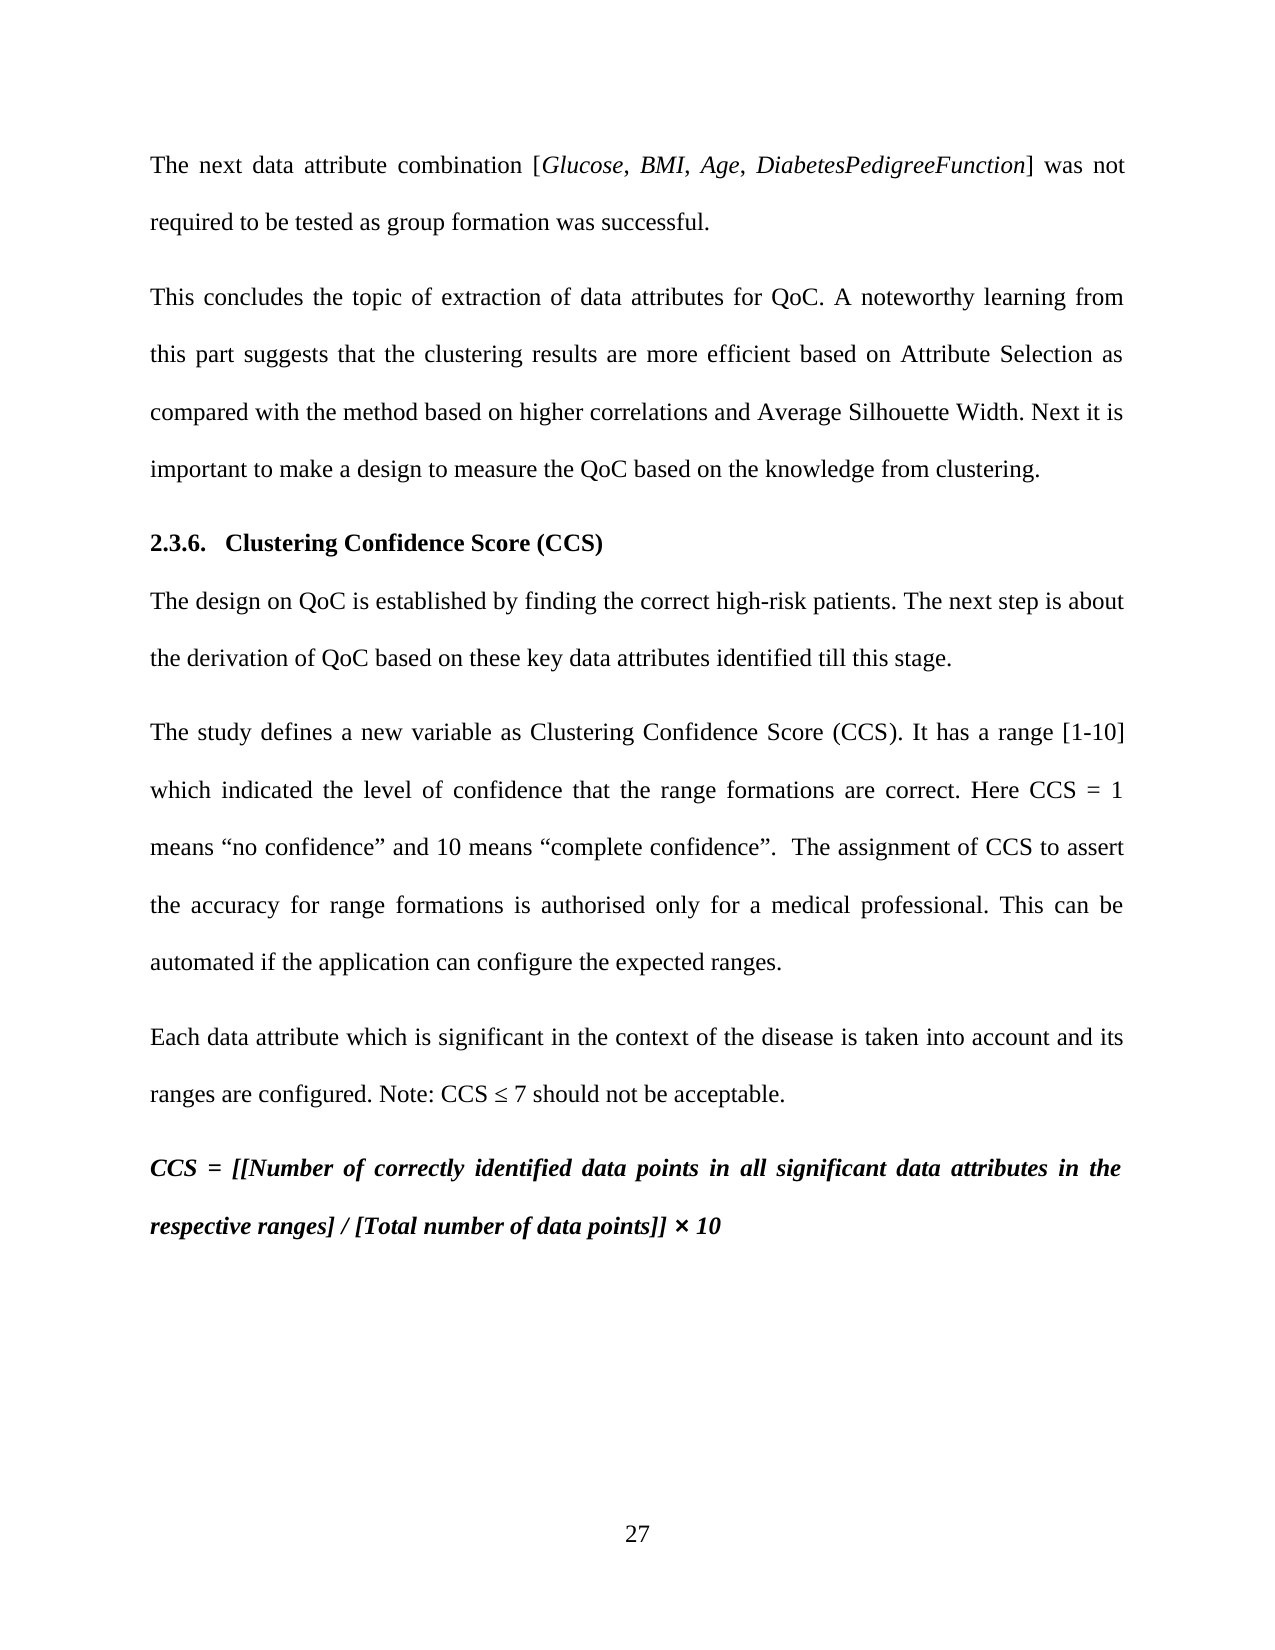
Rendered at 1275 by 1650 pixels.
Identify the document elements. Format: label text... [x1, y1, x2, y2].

text The study defines a new variable as Clustering Confidence Score (CCS). It has a range [1-10] which indicated the level of confidence that the range formations are correct. Here CCS = 1 means “no confidence” and 10 means “complete confidence”. The assignment of CCS to assert the accuracy for range formations is authorised only for a medical professional. This can be automated if the application can configure the expected ranges. [150, 717, 1125, 976]
text CCS = [[Number of correctly identified data points in all significant data attributes in the respective ranges] / [Total number of data points]] × 10 [150, 1153, 1125, 1240]
text Each data attribute which is significant in the context of the disease is taken into account and its ranges are configured. Note: CCS ≤ 7 should not be acceptable. [150, 1022, 1125, 1108]
subtitle Clustering Confidence Score (CCS) [150, 528, 1125, 557]
text The next data attribute combination [Glucose, BMI, Age, DiabetesPedigreeFunction] was not required to be tested as group formation was successful. [150, 150, 1125, 236]
text The design on QoC is established by finding the correct high-risk patients. The next step is about the derivation of QoC based on these key data attributes identified till this stage. [150, 586, 1125, 672]
text This concludes the topic of extraction of data attributes for QoC. A noteworthy learning from this part suggests that the clustering results are more efficient based on Attribute Selection as compared with the method based on higher correlations and Average Silhouette Width. Next it is important to make a design to measure the QoC based on the knowledge from clustering. [150, 282, 1125, 483]
